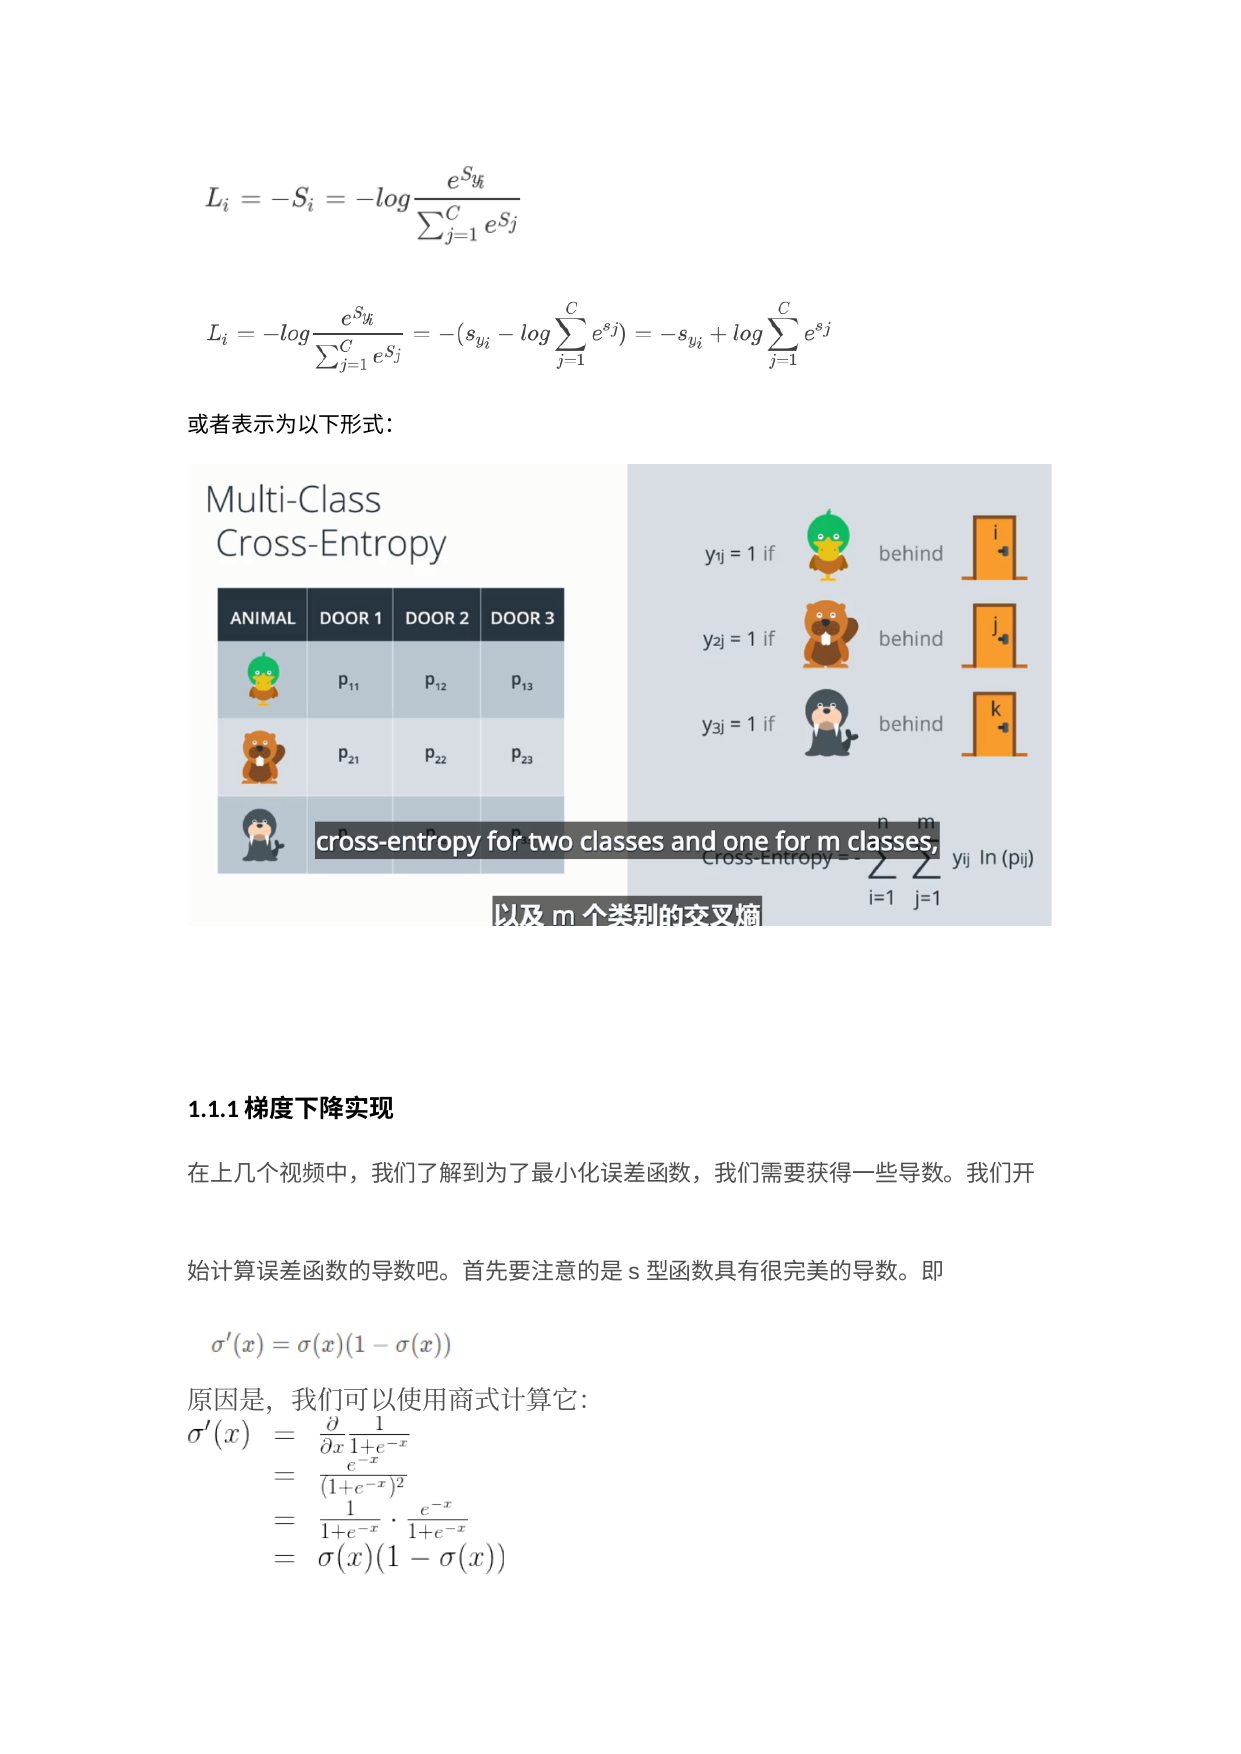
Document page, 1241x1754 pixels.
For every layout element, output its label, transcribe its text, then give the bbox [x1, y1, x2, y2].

picture [187, 1318, 511, 1376]
text 1.1.1梯度下降实现 [187, 1074, 1053, 1139]
text 或者表示为以下形式： [187, 407, 1053, 439]
picture [187, 284, 848, 380]
picture [187, 162, 538, 255]
text 原因是，我们可以使用商式计算它： [187, 1383, 1053, 1416]
text 在上几个视频中，我们了解到为了最小化误差函数，我们需要获得一些导数。我们开始计算误差函数的导数吧。首先要注意的是 s 型函数具有很完美的导数。即 [187, 1139, 1053, 1302]
picture [187, 464, 1052, 926]
picture [187, 1416, 504, 1574]
